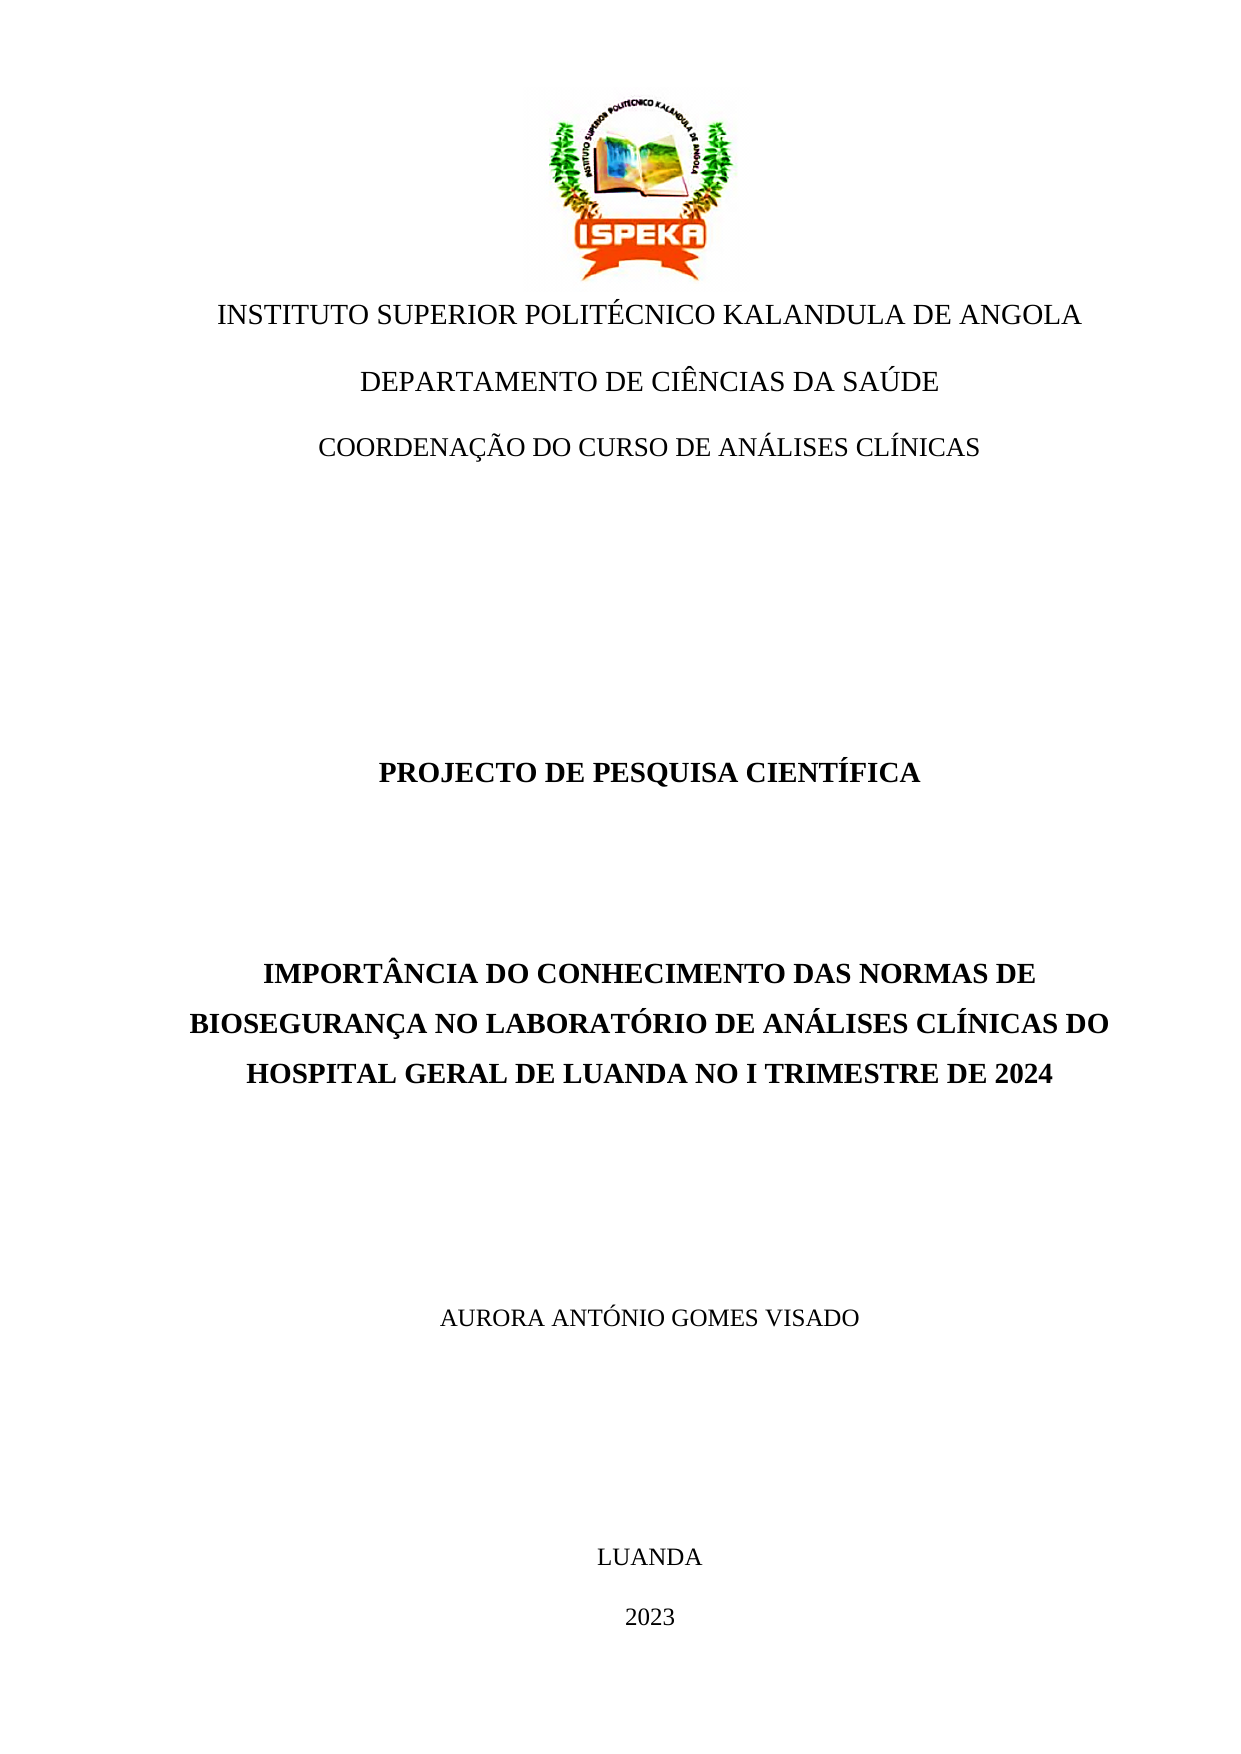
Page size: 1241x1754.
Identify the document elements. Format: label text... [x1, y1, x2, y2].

text LUANDA [177, 1542, 1122, 1571]
text AURORA ANTÓNIO GOMES VISADO [177, 1303, 1122, 1331]
text IMPORTÂNCIA DO CONHECIMENTO DAS NORMAS DE BIOSEGURANÇA NO LABORATÓRIO DE ANÁLISES CLÍNICAS DO HOSPITAL GERAL DE LUANDA NO I TRIMESTRE DE 2024 [177, 956, 1122, 1090]
text INSTITUTO SUPERIOR POLITÉCNICO KALANDULA DE ANGOLA [177, 297, 1122, 330]
text PROJECTO DE PESQUISA CIENTÍFICA [177, 755, 1122, 788]
text 2023 [177, 1602, 1122, 1630]
picture [523, 87, 750, 292]
text COORDENAÇÃO DO CURSO DE ANÁLISES CLÍNICAS [177, 431, 1122, 462]
text DEPARTAMENTO DE CIÊNCIAS DA SAÚDE [177, 364, 1122, 397]
